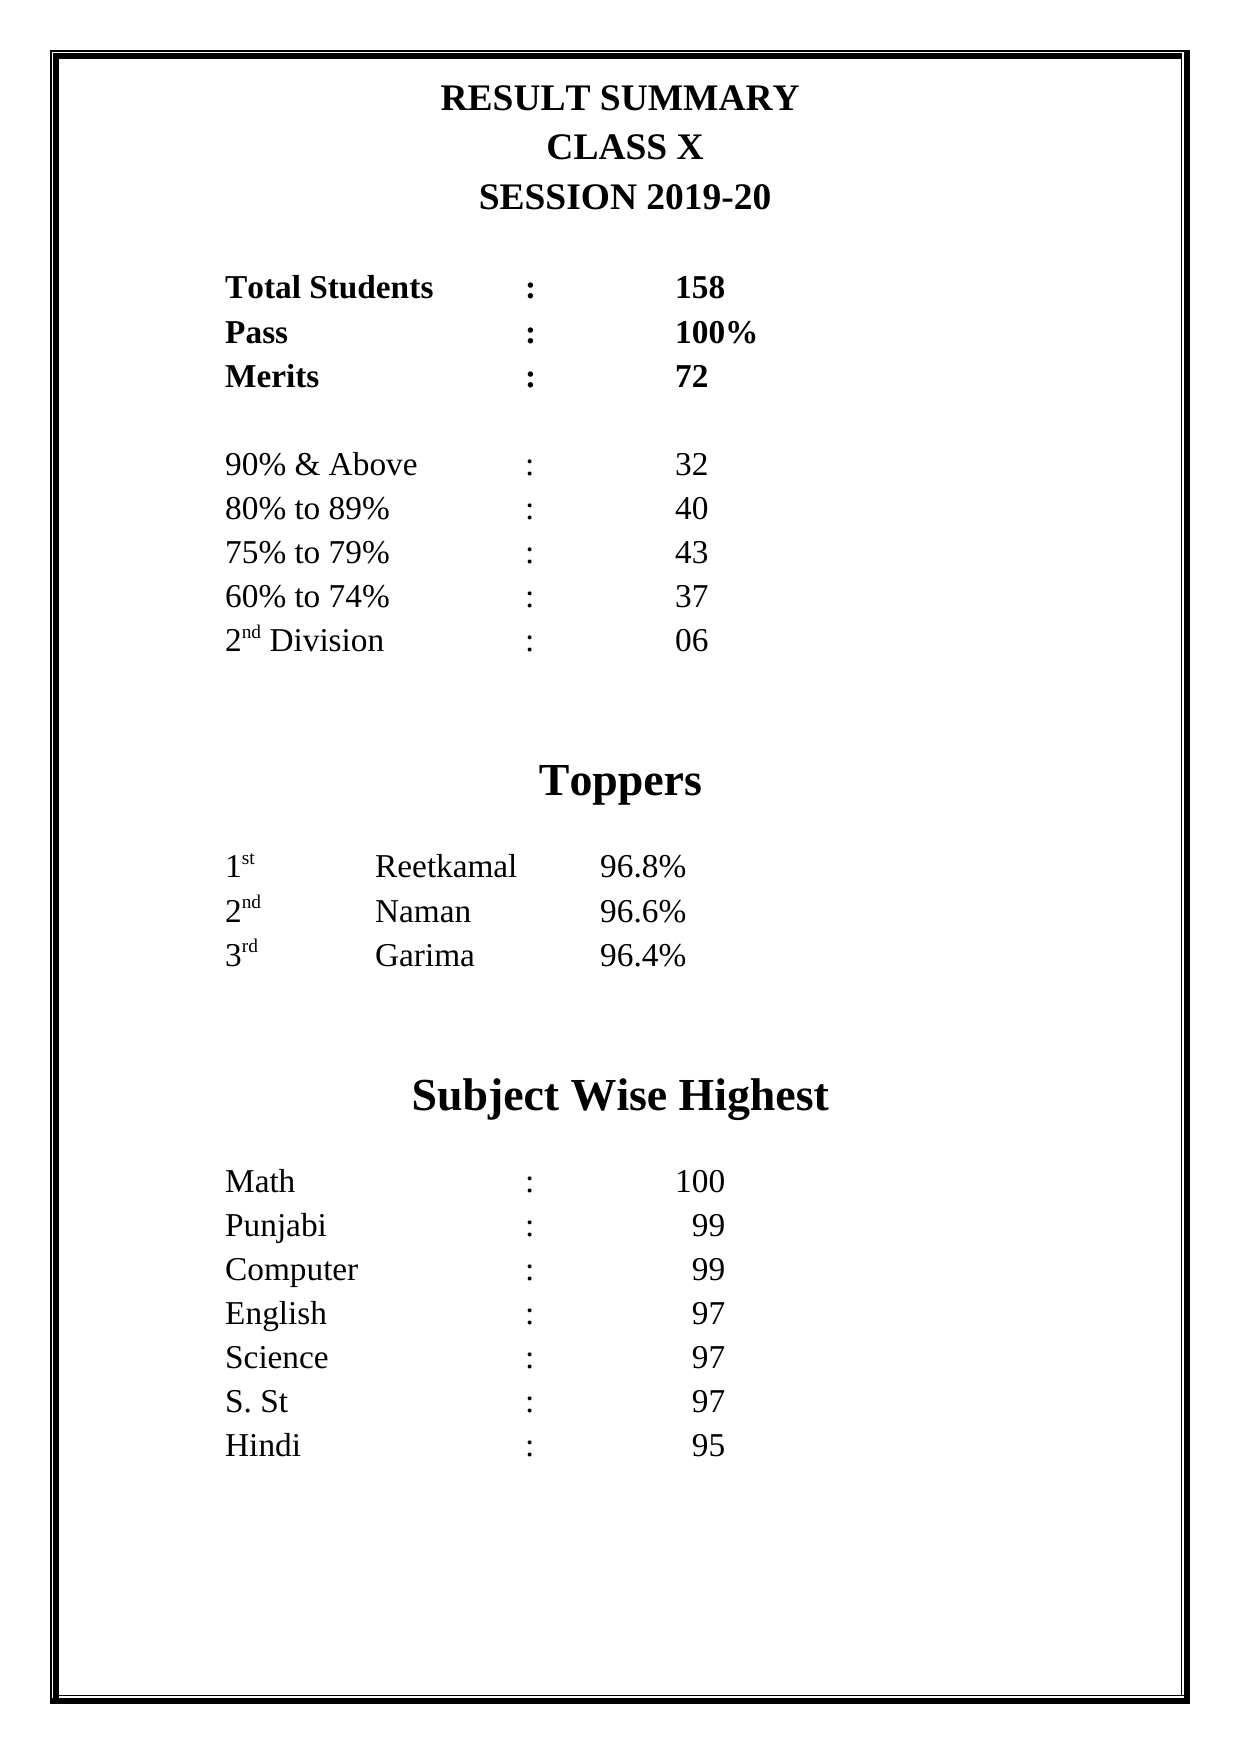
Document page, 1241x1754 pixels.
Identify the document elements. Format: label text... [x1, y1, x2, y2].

text 90% & Above : 32 [75, 444, 1165, 482]
text 60% to 74% : 37 [75, 576, 1165, 614]
text 2nd Division : 06 [75, 620, 1165, 659]
text 75% to 79% : 43 [75, 532, 1165, 571]
text 1st Reetkamal 96.8% [75, 847, 1165, 885]
text English : 97 [150, 1293, 1165, 1332]
text Toppers [75, 752, 1165, 805]
text Computer : 99 [150, 1249, 1165, 1288]
text Math : 100 [150, 1161, 1165, 1200]
text 2nd Naman 96.6% [75, 891, 1165, 929]
text Subject Wise Highest [75, 1067, 1165, 1120]
text 80% to 89% : 40 [75, 488, 1165, 526]
text Punjabi : 99 [150, 1205, 1165, 1244]
text Hindi : 95 [150, 1426, 1165, 1464]
text SESSION 2019-20 [75, 174, 1165, 217]
text RESULT SUMMARY [75, 75, 1165, 118]
text Total Students : 158 [75, 268, 1165, 306]
text Pass : 100% [75, 312, 1165, 350]
text Science : 97 [150, 1338, 1165, 1376]
text Merits : 72 [75, 356, 1165, 394]
text CLASS X [75, 124, 1165, 168]
text S. St : 97 [150, 1382, 1165, 1420]
text 3rd Garima 96.4% [75, 935, 1165, 973]
